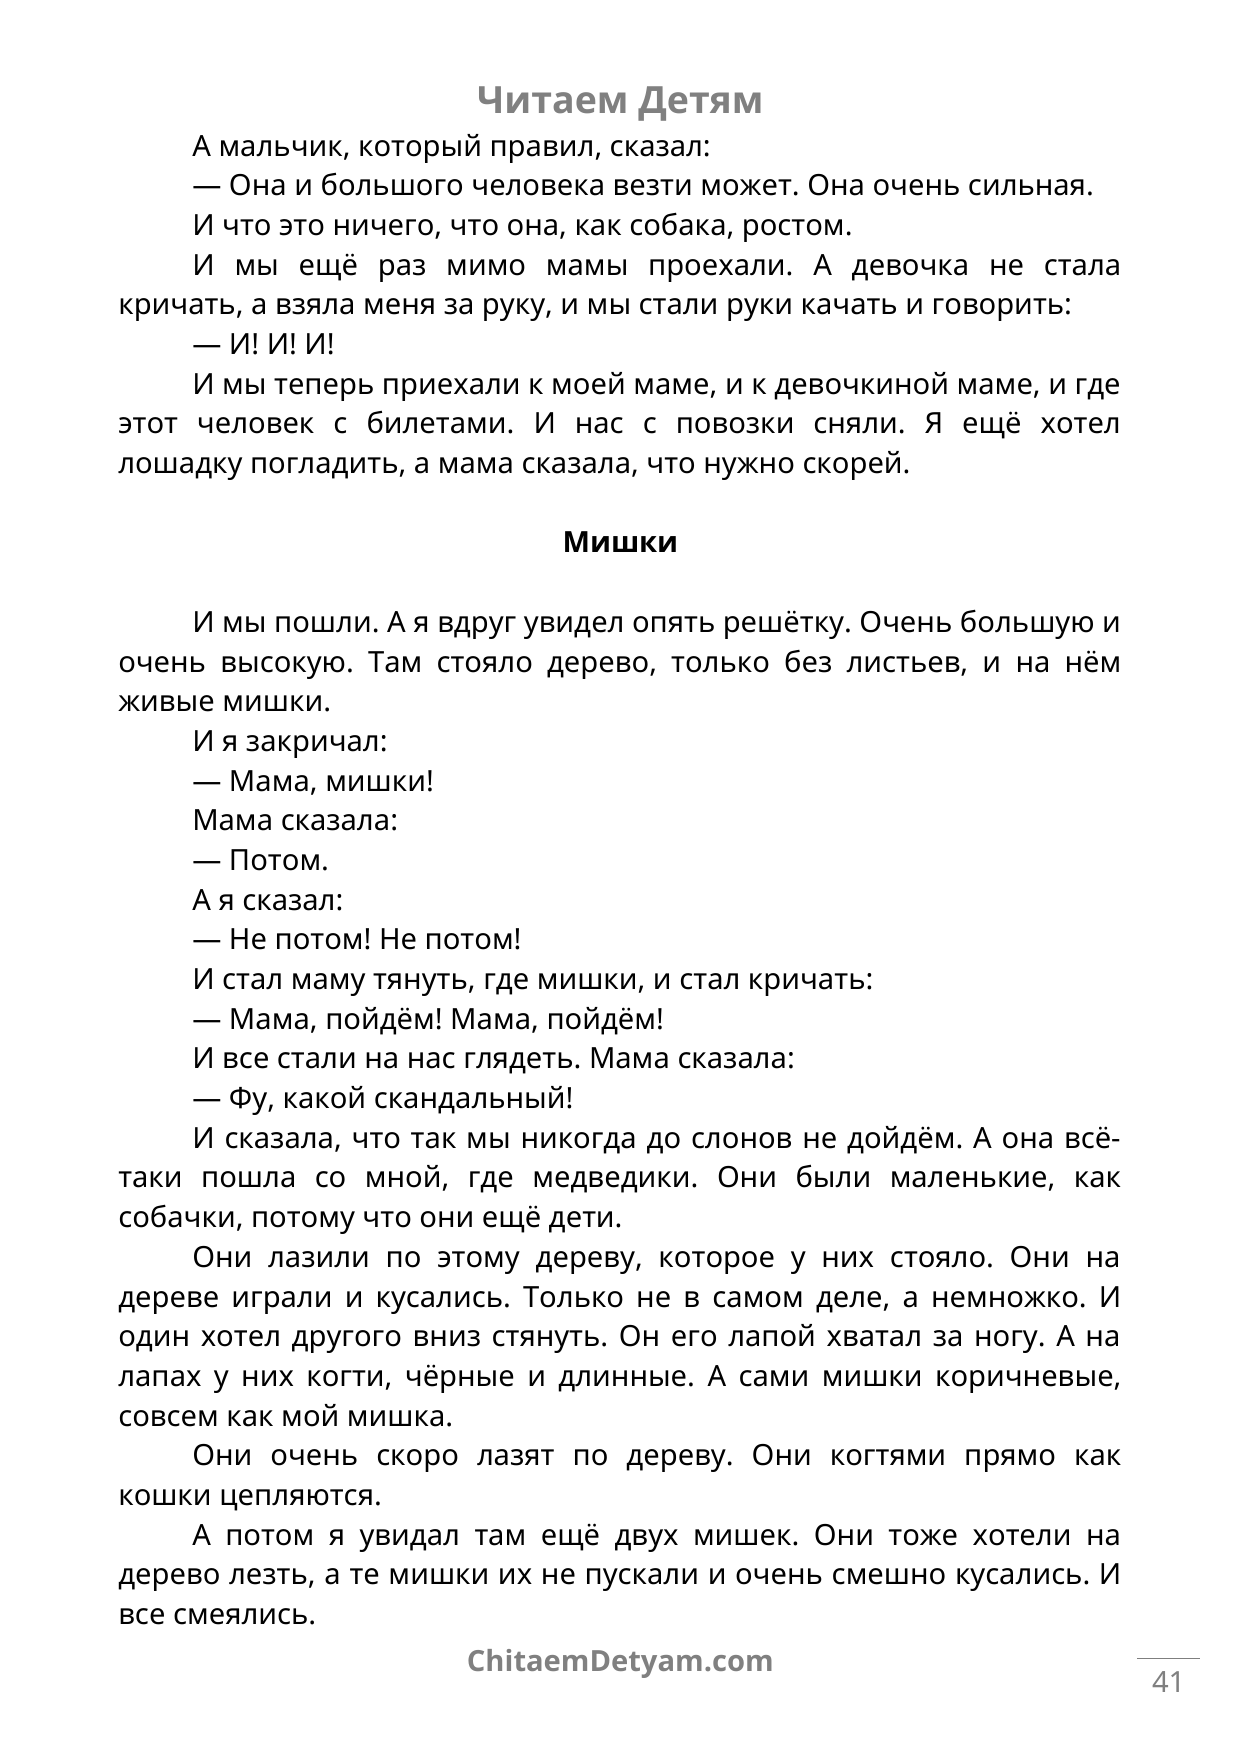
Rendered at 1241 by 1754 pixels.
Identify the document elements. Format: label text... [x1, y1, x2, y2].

text — Мама, пойдём! Мама, пойдём! [118, 998, 1122, 1038]
text А потом я увидал там ещё двух мишек. Они тоже хотели на дерево лезть, а те мишки их не пускали и очень смешно кусались. И все смеялись. [118, 1514, 1122, 1633]
text — Не потом! Не потом! [118, 919, 1122, 958]
subtitle Мишки [118, 522, 1122, 561]
text — Потом. [118, 839, 1122, 879]
text — Она и большого человека везти может. Она очень сильная. [118, 164, 1122, 204]
text И что это ничего, что она, как собака, ростом. [118, 204, 1122, 244]
text И мы пошли. А я вдруг увидел опять решётку. Очень большую и очень высокую. Там стояло дерево, только без листьев, и на нём живые мишки. [118, 601, 1122, 720]
text Мама сказала: [118, 799, 1122, 839]
text Они очень скоро лазят по дереву. Они когтями прямо как кошки цепляются. [118, 1434, 1122, 1514]
text — И! И! И! [118, 323, 1122, 363]
text И стал маму тянуть, где мишки, и стал кричать: [118, 958, 1122, 998]
text И мы теперь приехали к моей маме, и к девочкиной маме, и где этот человек с билетами. И нас с повозки сняли. Я ещё хотел лошадку погладить, а мама сказала, что нужно скорей. [118, 363, 1122, 482]
text — Фу, какой скандальный! [118, 1077, 1122, 1117]
text И я закричал: [118, 720, 1122, 760]
text Они лазили по этому дереву, которое у них стояло. Они на дереве играли и кусались. Только не в самом деле, а немножко. И один хотел другого вниз стянуть. Он его лапой хватал за ногу. А на лапах у них когти, чёрные и длинные. А сами мишки коричневые, совсем как мой мишка. [118, 1236, 1122, 1434]
text А мальчик, который правил, сказал: [118, 125, 1122, 164]
text — Мама, мишки! [118, 760, 1122, 799]
text И сказала, что так мы никогда до слонов не дойдём. А она всё-таки пошла со мной, где медведики. Они были маленькие, как собачки, потому что они ещё дети. [118, 1117, 1122, 1236]
text А я сказал: [118, 879, 1122, 919]
text И все стали на нас глядеть. Мама сказала: [118, 1038, 1122, 1077]
text И мы ещё раз мимо мамы проехали. А девочка не стала кричать, а взяла меня за руку, и мы стали руки качать и говорить: [118, 244, 1122, 323]
